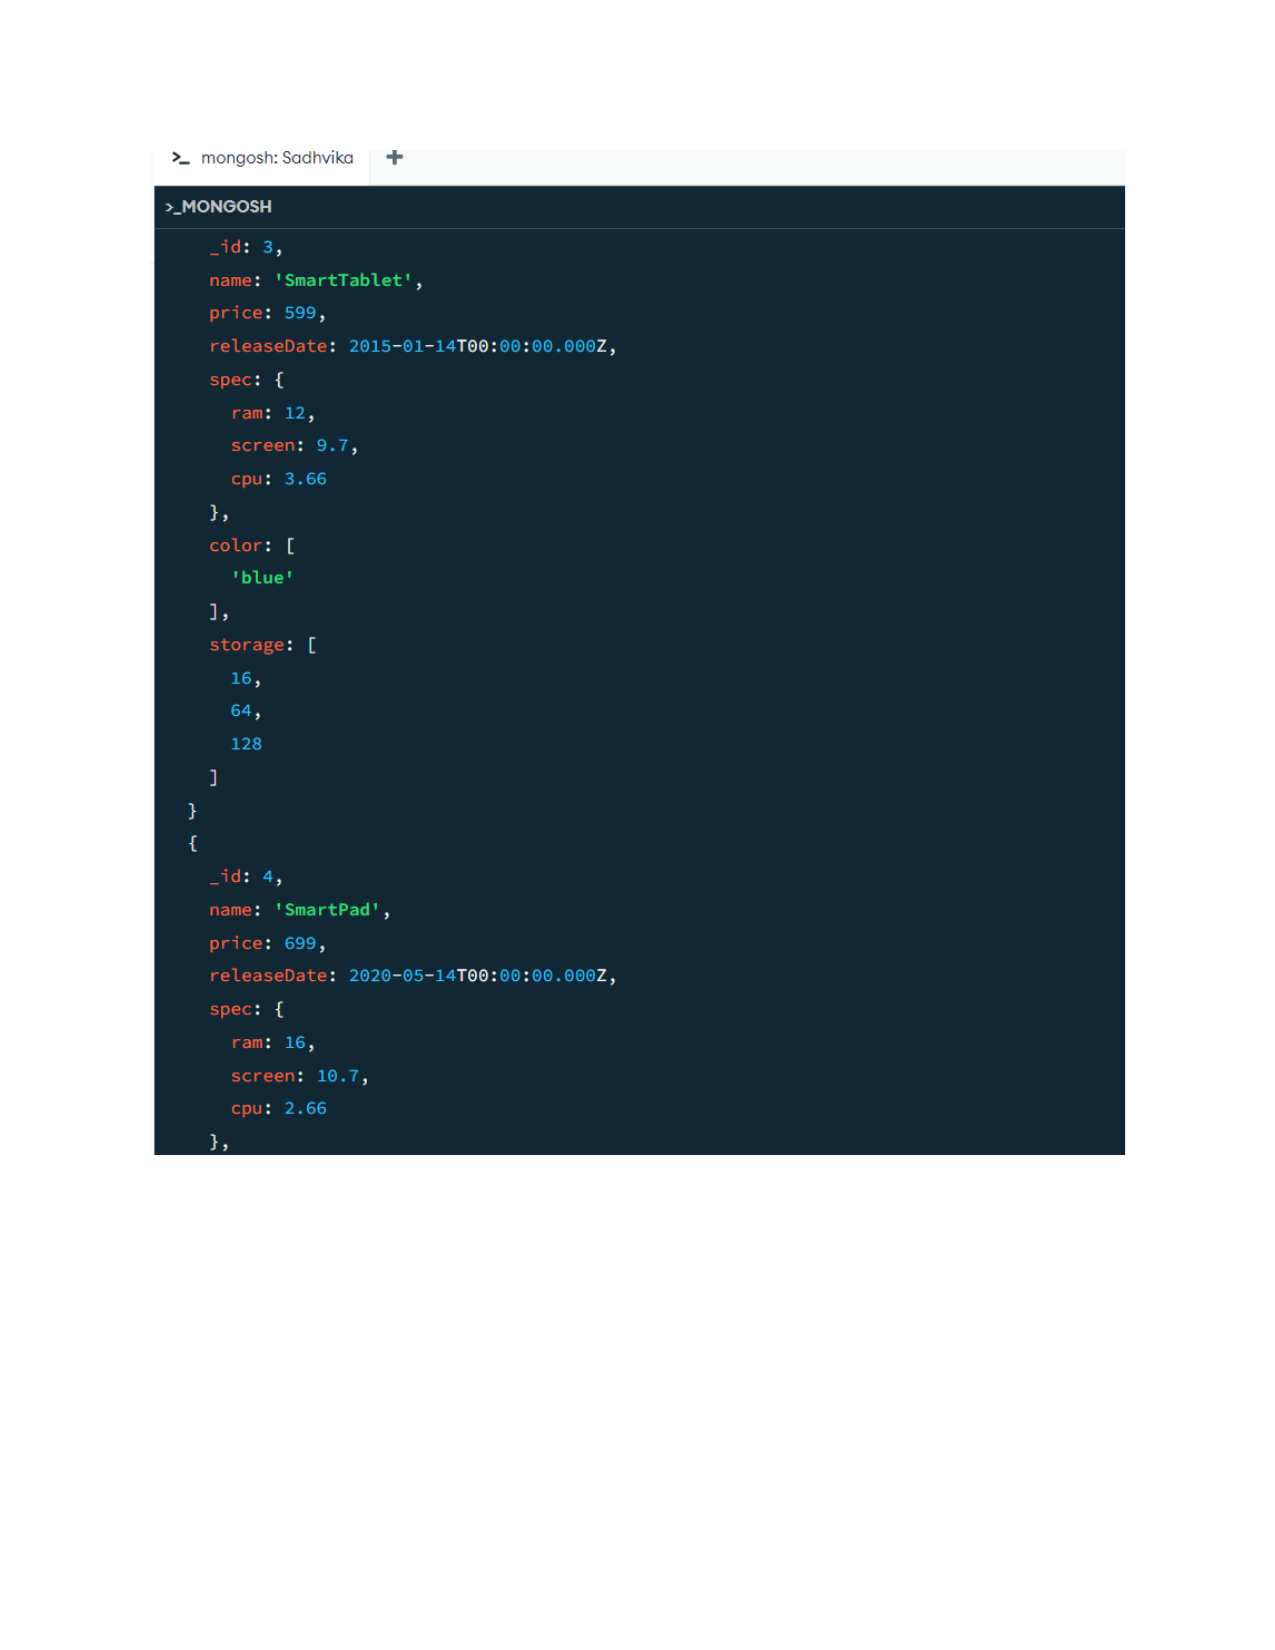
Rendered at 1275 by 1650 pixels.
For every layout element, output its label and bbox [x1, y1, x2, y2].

picture [150, 150, 1125, 1155]
